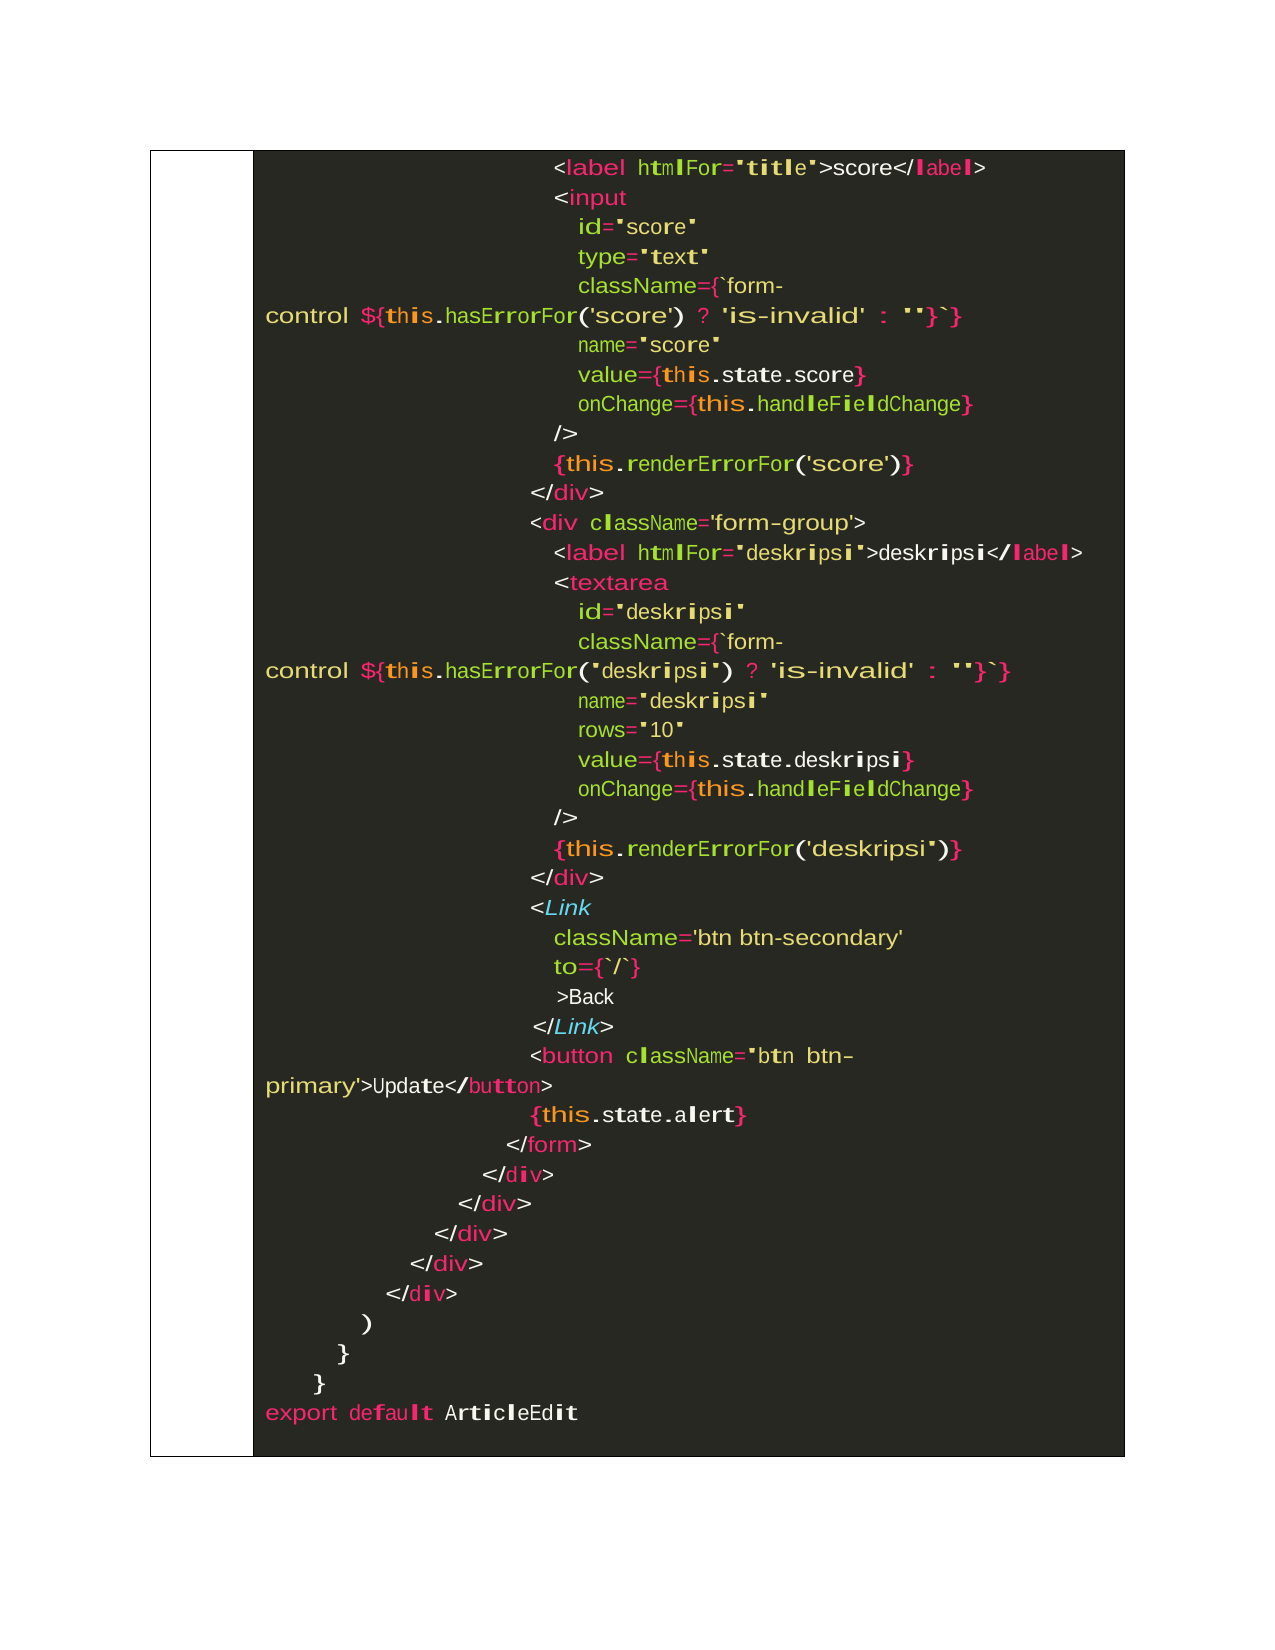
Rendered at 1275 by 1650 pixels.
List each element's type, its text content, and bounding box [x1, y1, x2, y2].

table_header <label htmlFor='title'>score</label> <input id='score' type='text' className={`form- control ${this.hasErrorFor('score') ? 'is-invalid' : ''}`} name='score' value={this.state.score} onChange={this.handleFieldChange} /> {this.renderErrorFor('score')} </div> <div className='form-group'> <label htmlFor='deskripsi'>deskripsi</label> <textarea id='deskripsi' className={`form- control ${this.hasErrorFor('deskripsi') ? 'is-invalid' : ''}`} name='deskripsi' rows='10' value={this.state.deskripsi} onChange={this.handleFieldChange} /> {this.renderErrorFor('deskripsi')} </div> <Link className='btn btn-secondary' to={`/`} >Back </Link> <button className='btn btn- primary'>Update</button> {this.state.alert} </form> </div> </div> </div> </div> </div> ) } } export default ArticleEdit [254, 151, 1124, 1456]
table_header [151, 151, 253, 1456]
